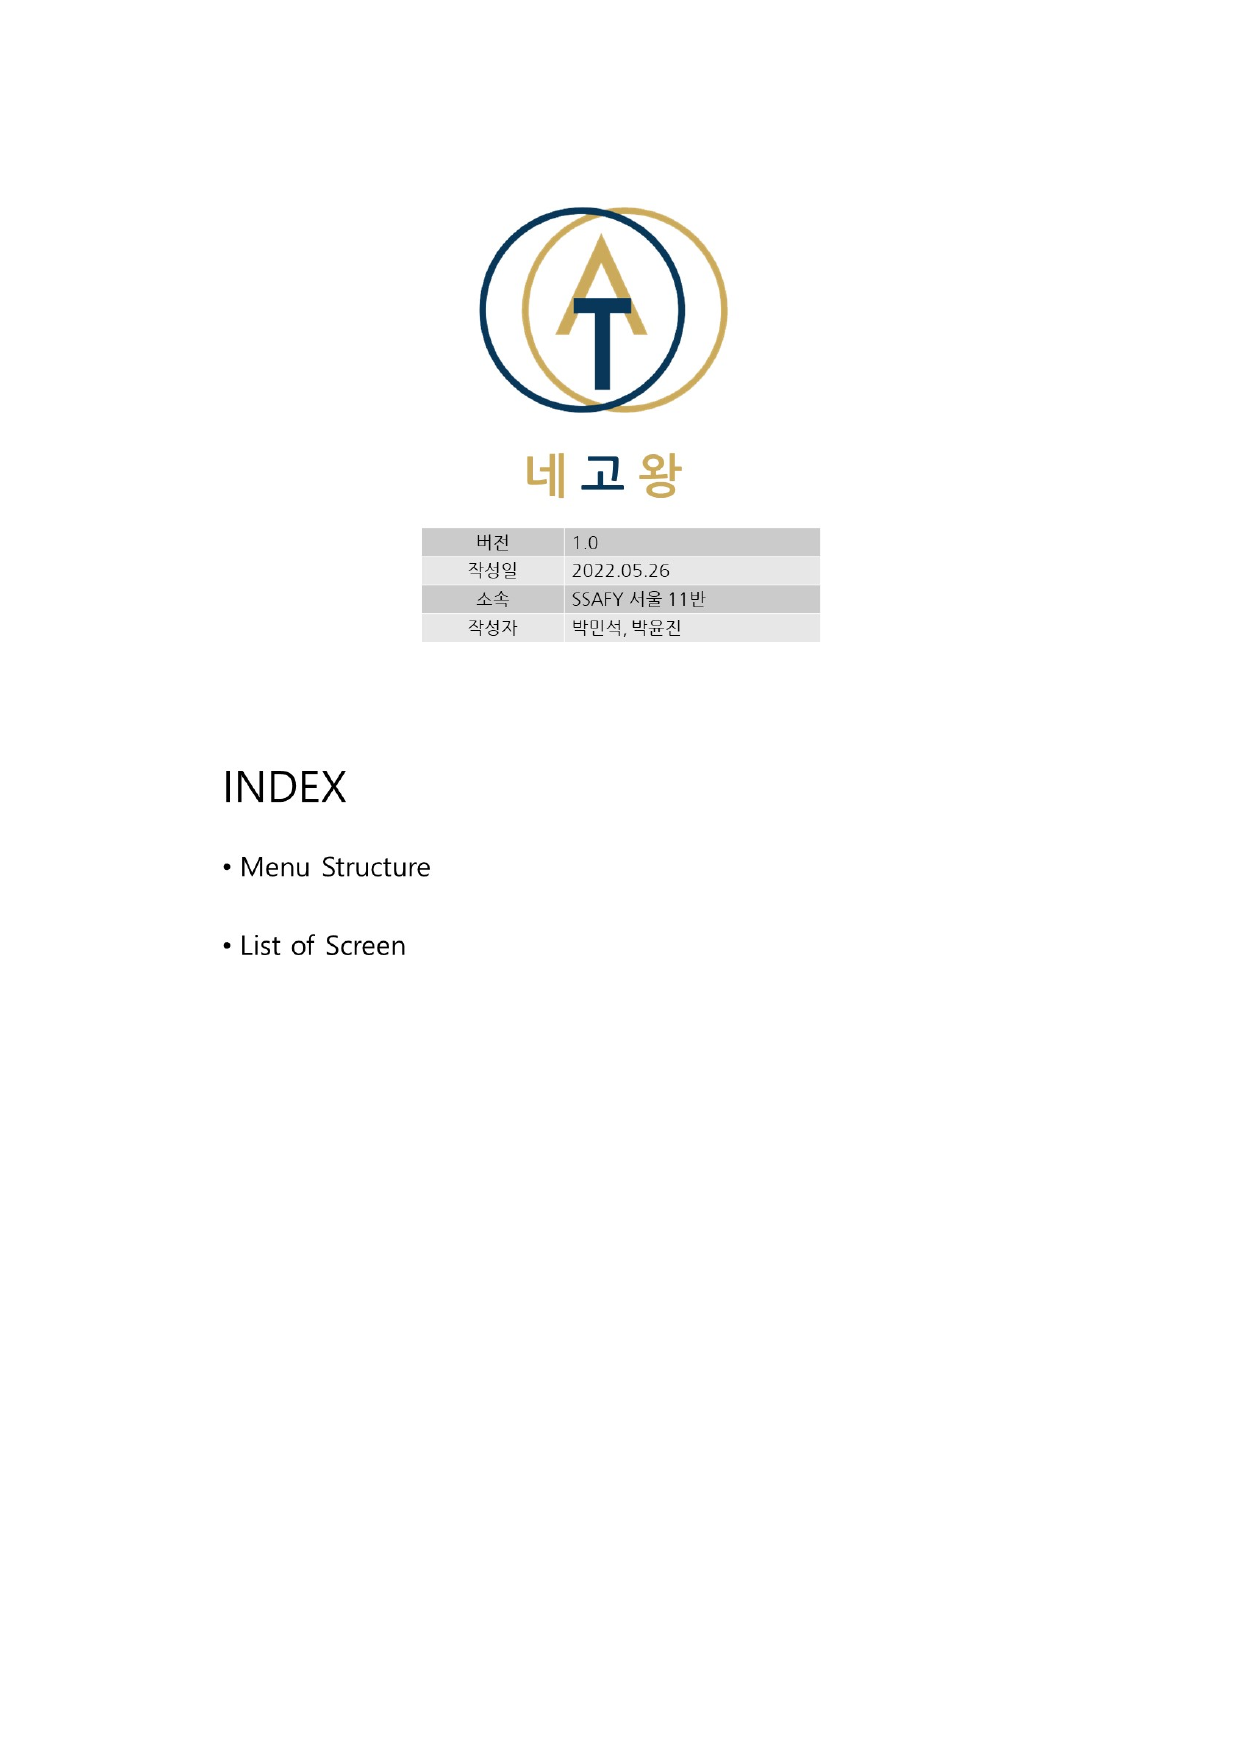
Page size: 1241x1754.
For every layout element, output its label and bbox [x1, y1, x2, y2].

picture [150, 708, 1091, 1237]
picture [150, 177, 1091, 706]
